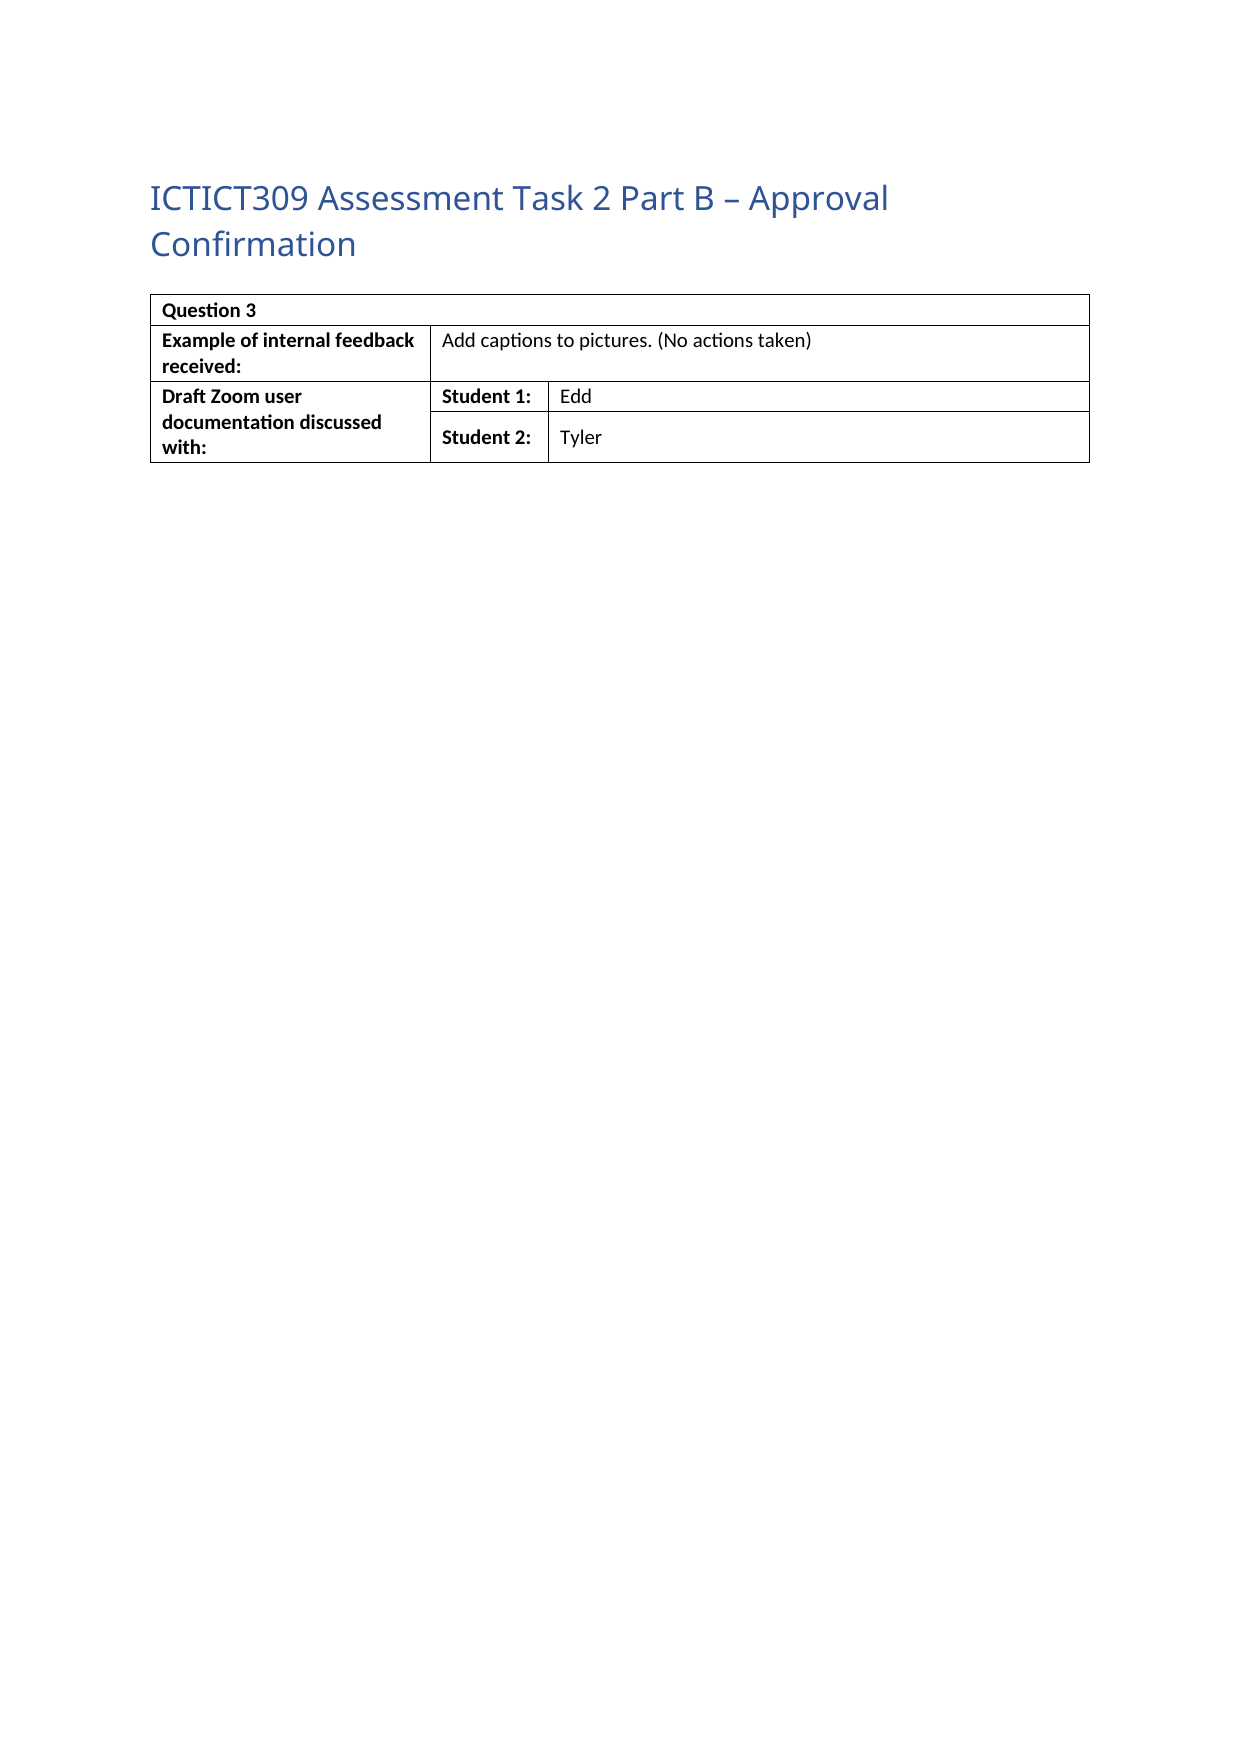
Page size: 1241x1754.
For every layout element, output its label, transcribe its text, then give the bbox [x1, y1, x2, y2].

table_cell Student 1: [431, 382, 548, 411]
table_cell Example of internal feedback received: [151, 326, 430, 381]
table_cell Edd [549, 382, 1089, 411]
table_header Question 3 [151, 295, 1089, 324]
table_cell Draft Zoom user documentation discussed with: [151, 382, 430, 462]
table_cell Tyler [549, 412, 1089, 462]
table_cell Student 2: [431, 412, 548, 462]
table_cell Add captions to pictures. (No actions taken) [431, 326, 1089, 381]
subtitle ICTICT309 Assessment Task 2 Part B – Approval Confirmation [150, 175, 1090, 266]
